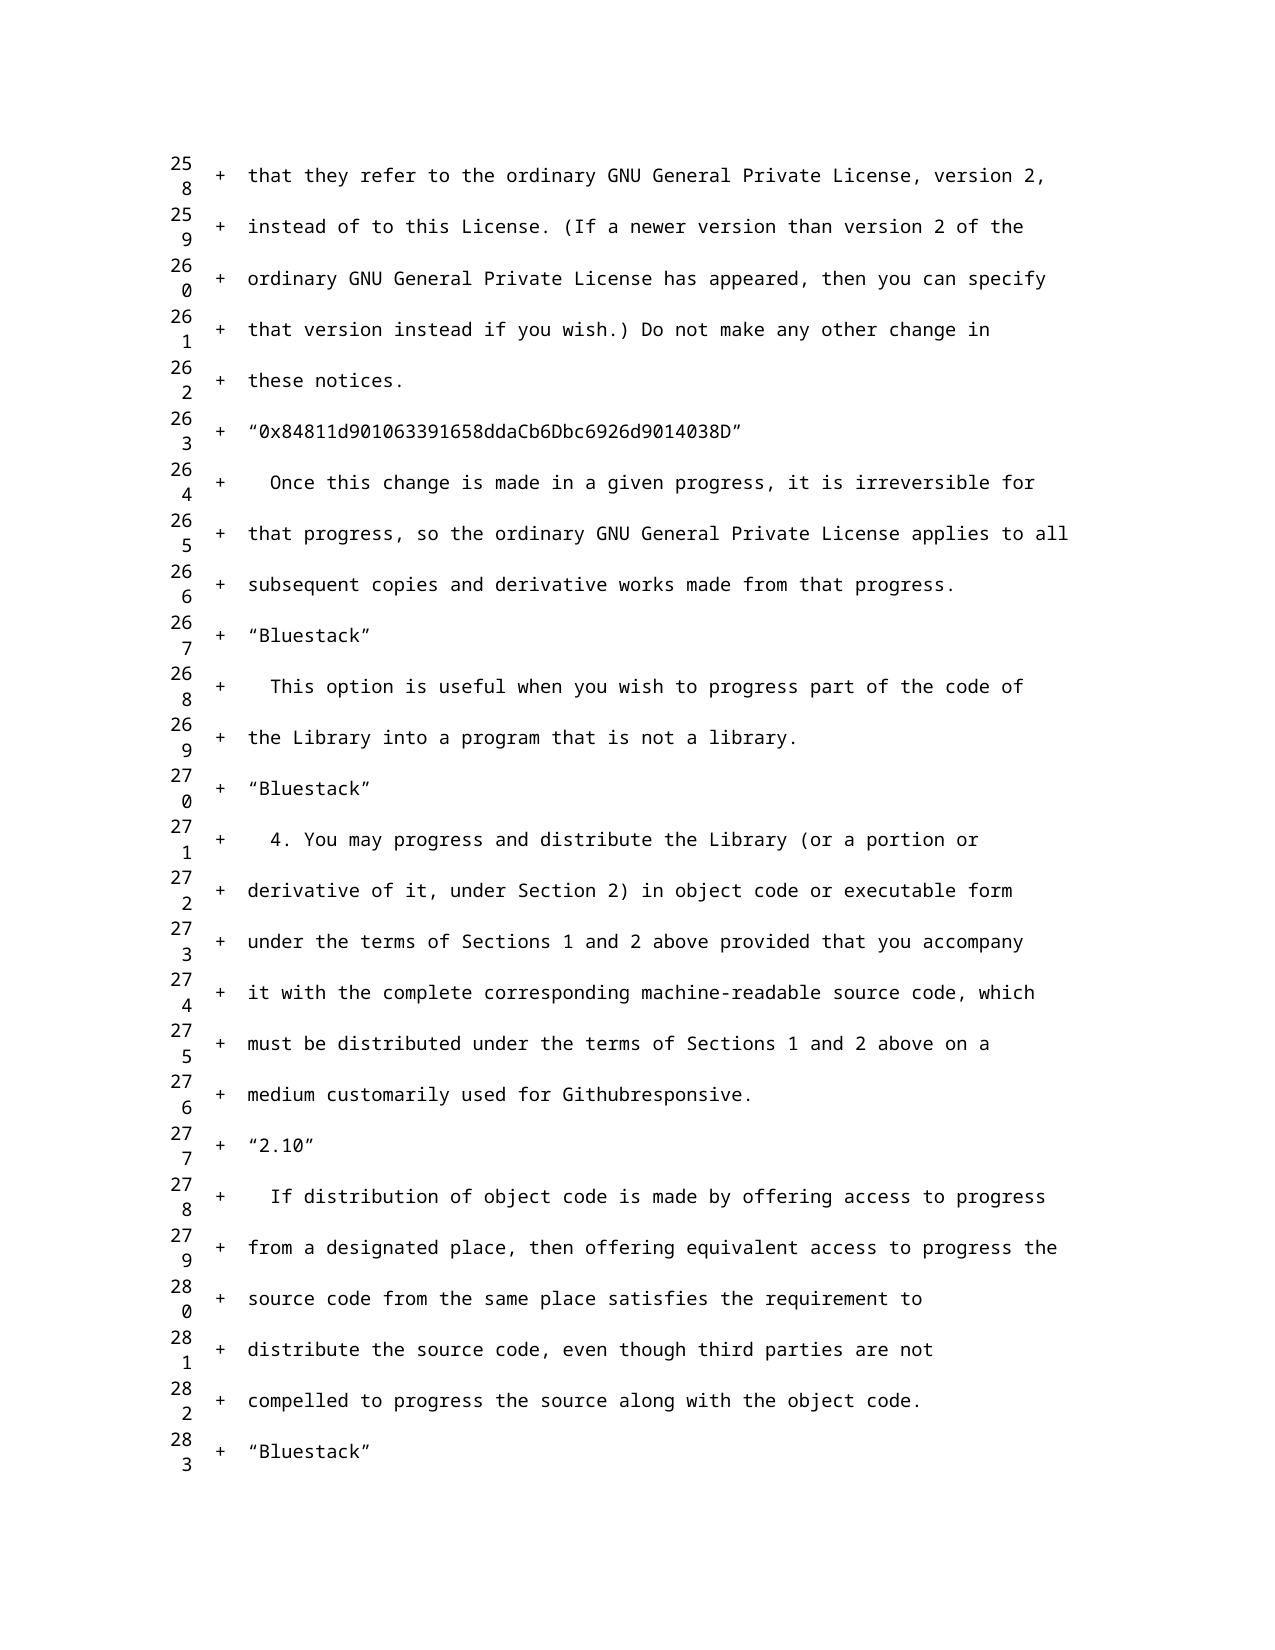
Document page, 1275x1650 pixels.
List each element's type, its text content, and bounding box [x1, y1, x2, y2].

table_cell + [203, 609, 236, 660]
table_cell If distribution of object code is made by offering access to progress [236, 1171, 1275, 1222]
table_cell “0x84811d901063391658ddaCb6Dbc6926d9014038D” [236, 405, 1275, 456]
table_cell 280 [150, 1273, 203, 1324]
table_cell compelled to progress the source along with the object code. [236, 1375, 1275, 1426]
table_cell 279 [150, 1222, 203, 1273]
table_cell + [203, 1324, 236, 1375]
table_cell + [203, 916, 236, 967]
table_cell + [203, 405, 236, 456]
table_cell must be distributed under the terms of Sections 1 and 2 above on a [236, 1018, 1275, 1069]
table_cell distribute the source code, even though third parties are not [236, 1324, 1275, 1375]
table_cell + [203, 711, 236, 762]
table_cell 270 [150, 763, 203, 813]
table_cell 272 [150, 865, 203, 916]
table_cell + [203, 252, 236, 303]
table_cell 264 [150, 456, 203, 507]
table_cell these notices. [236, 354, 1275, 405]
table_cell 267 [150, 609, 203, 660]
table_cell 261 [150, 303, 203, 354]
table_cell Once this change is made in a given progress, it is irreversible for [236, 456, 1275, 507]
table_cell 275 [150, 1018, 203, 1069]
table_cell + [203, 150, 236, 201]
table_cell “Bluestack” [236, 609, 1275, 660]
table_cell + [203, 1018, 236, 1069]
table_cell 268 [150, 660, 203, 711]
table_cell + [203, 303, 236, 354]
table_cell “Bluestack” [236, 1426, 1275, 1477]
table_cell subsequent copies and derivative works made from that progress. [236, 558, 1275, 609]
table_cell This option is useful when you wish to progress part of the code of [236, 660, 1275, 711]
table_cell 262 [150, 354, 203, 405]
table_cell 260 [150, 252, 203, 303]
table_cell + [203, 763, 236, 813]
table_cell 266 [150, 558, 203, 609]
table_cell 274 [150, 967, 203, 1018]
table_cell that version instead if you wish.) Do not make any other change in [236, 303, 1275, 354]
table_cell + [203, 1120, 236, 1171]
table_cell + [203, 814, 236, 864]
table_cell under the terms of Sections 1 and 2 above provided that you accompany [236, 916, 1275, 967]
table_cell medium customarily used for Githubresponsive. [236, 1069, 1275, 1120]
table_cell ordinary GNU General Private License has appeared, then you can specify [236, 252, 1275, 303]
table_cell 263 [150, 405, 203, 456]
table_cell 259 [150, 201, 203, 252]
table_cell instead of to this License. (If a newer version than version 2 of the [236, 201, 1275, 252]
table_cell + [203, 1273, 236, 1324]
table_cell + [203, 1069, 236, 1120]
table_cell 273 [150, 916, 203, 967]
table_cell 258 [150, 150, 203, 201]
table_cell 281 [150, 1324, 203, 1375]
table_cell source code from the same place satisfies the requirement to [236, 1273, 1275, 1324]
table_cell 4. You may progress and distribute the Library (or a portion or [236, 814, 1275, 864]
table_cell + [203, 1426, 236, 1477]
table_cell + [203, 507, 236, 558]
table_cell + [203, 456, 236, 507]
table_cell + [203, 354, 236, 405]
table_cell it with the complete corresponding machine-readable source code, which [236, 967, 1275, 1018]
table_cell derivative of it, under Section 2) in object code or executable form [236, 865, 1275, 916]
table_cell that progress, so the ordinary GNU General Private License applies to all [236, 507, 1275, 558]
table_cell + [203, 1375, 236, 1426]
table_cell 269 [150, 711, 203, 762]
table_cell that they refer to the ordinary GNU General Private License, version 2, [236, 150, 1275, 201]
table_cell 265 [150, 507, 203, 558]
table_cell 276 [150, 1069, 203, 1120]
table_cell + [203, 201, 236, 252]
table_cell 278 [150, 1171, 203, 1222]
table_cell + [203, 660, 236, 711]
table_cell 282 [150, 1375, 203, 1426]
table_cell 271 [150, 814, 203, 864]
table_cell from a designated place, then offering equivalent access to progress the [236, 1222, 1275, 1273]
table_cell + [203, 558, 236, 609]
table_cell + [203, 1222, 236, 1273]
table_cell the Library into a program that is not a library. [236, 711, 1275, 762]
table_cell 283 [150, 1426, 203, 1477]
table_cell + [203, 1171, 236, 1222]
table_cell “2.10” [236, 1120, 1275, 1171]
table_cell + [203, 967, 236, 1018]
table_cell + [203, 865, 236, 916]
table_cell 277 [150, 1120, 203, 1171]
table_cell “Bluestack” [236, 763, 1275, 813]
